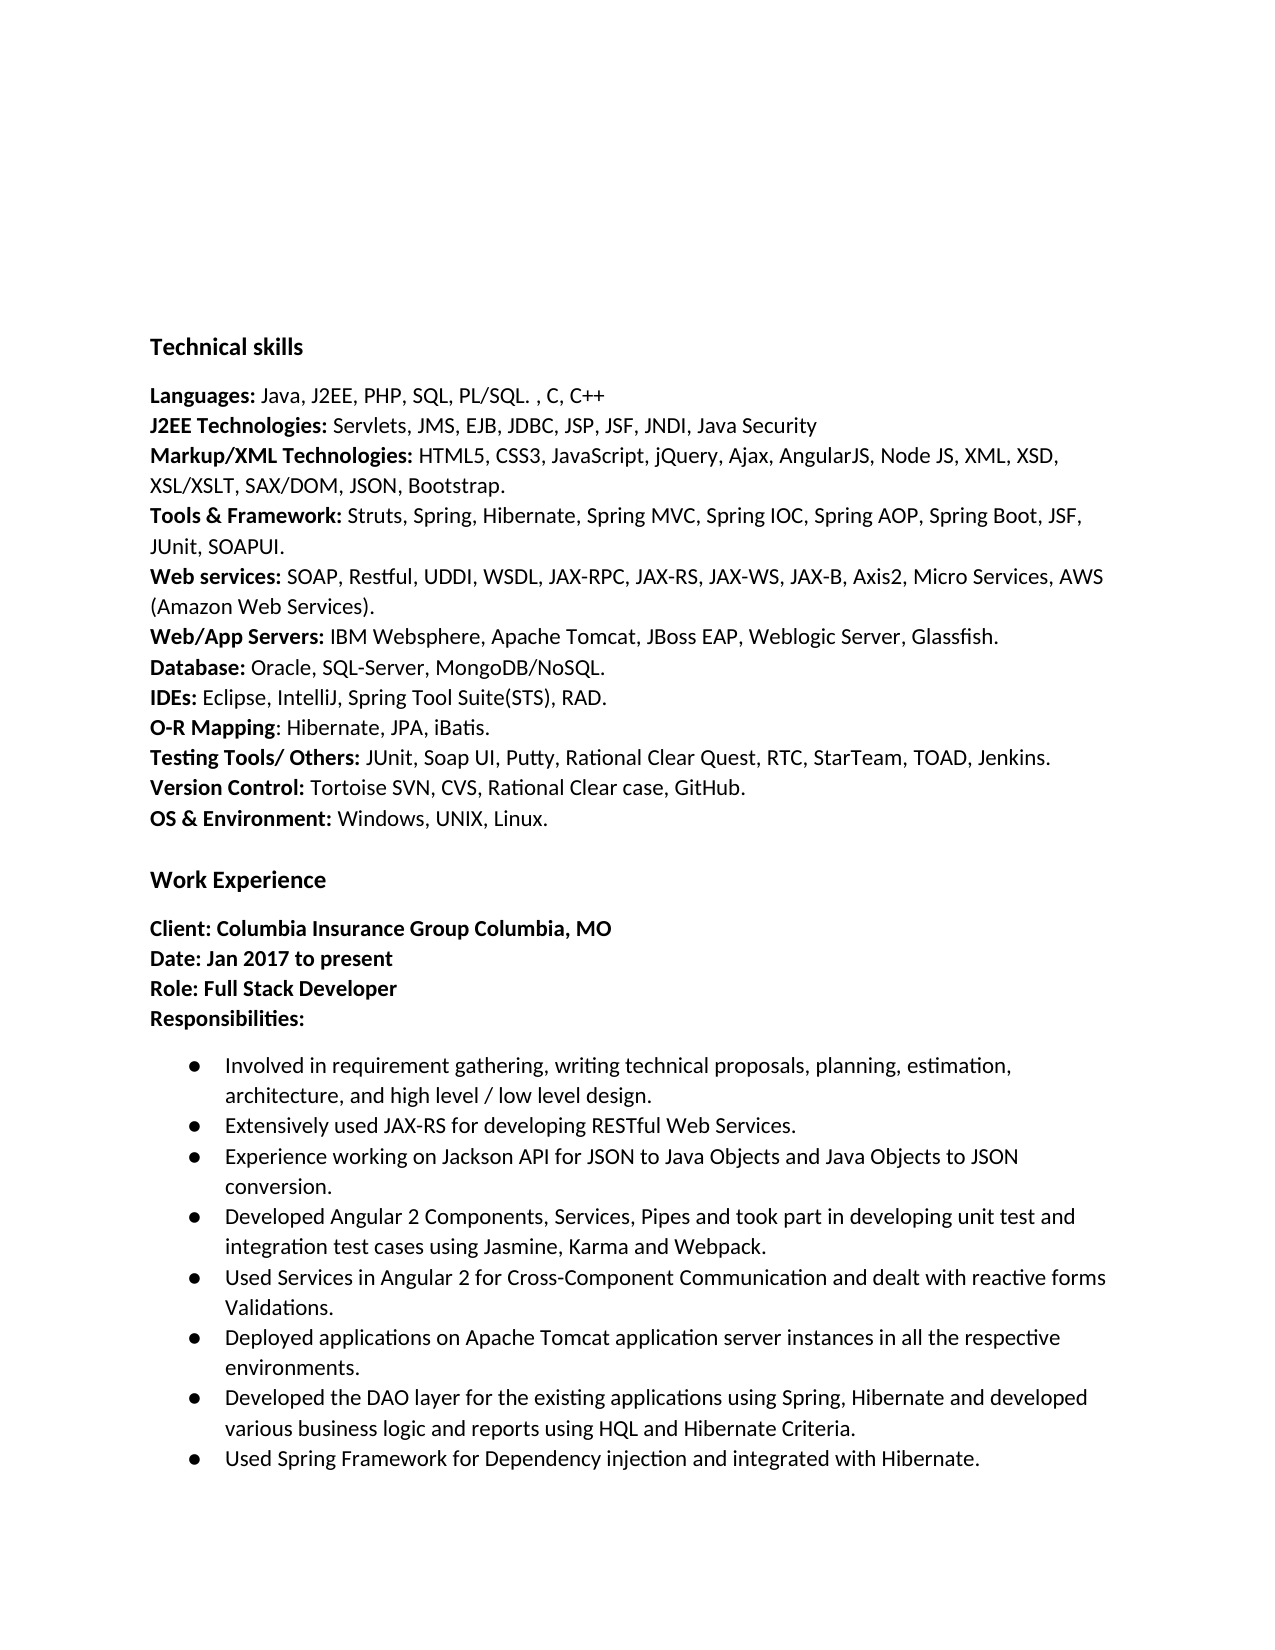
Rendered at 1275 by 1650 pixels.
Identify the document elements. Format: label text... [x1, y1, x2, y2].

list Involved in requirement gathering, writing technical proposals, planning, estimation, architecture, and high level / low level design. [187, 1051, 1125, 1109]
text Database: Oracle, SQL-Server, MongoDB/NoSQL. [150, 653, 1125, 681]
text Languages: Java, J2EE, PHP, SQL, PL/SQL. , C, C++ [150, 381, 1125, 409]
text Web/App Servers: IBM Websphere, Apache Tomcat, JBoss EAP, Weblogic Server, Glassfish. [150, 622, 1125, 651]
text Web services: SOAP, Restful, UDDI, WSDL, JAX-RPC, JAX-RS, JAX-WS, JAX-B, Axis2, Micro Services, AWS (Amazon Web Services). [150, 562, 1125, 620]
text Role: Full Stack Developer [150, 974, 1125, 1002]
list Used Services in Angular 2 for Cross-Component Communication and dealt with reactive forms Validations. [187, 1263, 1125, 1321]
list Extensively used JAX-RS for developing RESTful Web Services. [187, 1112, 1125, 1140]
text IDEs: Eclipse, IntelliJ, Spring Tool Suite(STS), RAD. [150, 683, 1125, 711]
text OS & Environment: Windows, UNIX, Linux. [150, 804, 1125, 832]
text Markup/XML Technologies: HTML5, CSS3, JavaScript, jQuery, Ajax, AngularJS, Node JS, XML, XSD, XSL/XSLT, SAX/DOM, JSON, Bootstrap. [150, 441, 1125, 499]
text Tools & Framework: Struts, Spring, Hibernate, Spring MVC, Spring IOC, Spring AOP, Spring Boot, JSF, JUnit, SOAPUI. [150, 502, 1125, 560]
text Version Control: Tortoise SVN, CVS, Rational Clear case, GitHub. [150, 773, 1125, 802]
list Developed the DAO layer for the existing applications using Spring, Hibernate and developed various business logic and reports using HQL and Hibernate Criteria. [187, 1383, 1125, 1442]
list Experience working on Jackson API for JSON to Java Objects and Java Objects to JSON conversion. [187, 1142, 1125, 1200]
text Technical skills [150, 331, 1125, 362]
text Date: Jan 2017 to present [150, 944, 1125, 972]
text Testing Tools/ Others: JUnit, Soap UI, Putty, Rational Clear Quest, RTC, StarTeam, TOAD, Jenkins. [150, 743, 1125, 771]
list Developed Angular 2 Components, Services, Pipes and took part in developing unit test and integration test cases using Jasmine, Karma and Webpack. [187, 1202, 1125, 1261]
list Deployed applications on Apache Tomcat application server instances in all the respective environments. [187, 1323, 1125, 1381]
text J2EE Technologies: Servlets, JMS, EJB, JDBC, JSP, JSF, JNDI, Java Security [150, 411, 1125, 439]
list Used Spring Framework for Dependency injection and integrated with Hibernate. [187, 1444, 1125, 1472]
text O-R Mapping: Hibernate, JPA, iBatis. [150, 713, 1125, 741]
text Client: Columbia Insurance Group Columbia, MO [150, 914, 1125, 942]
text Work Experience [150, 864, 1125, 895]
text Responsibilities: [150, 1004, 1125, 1032]
